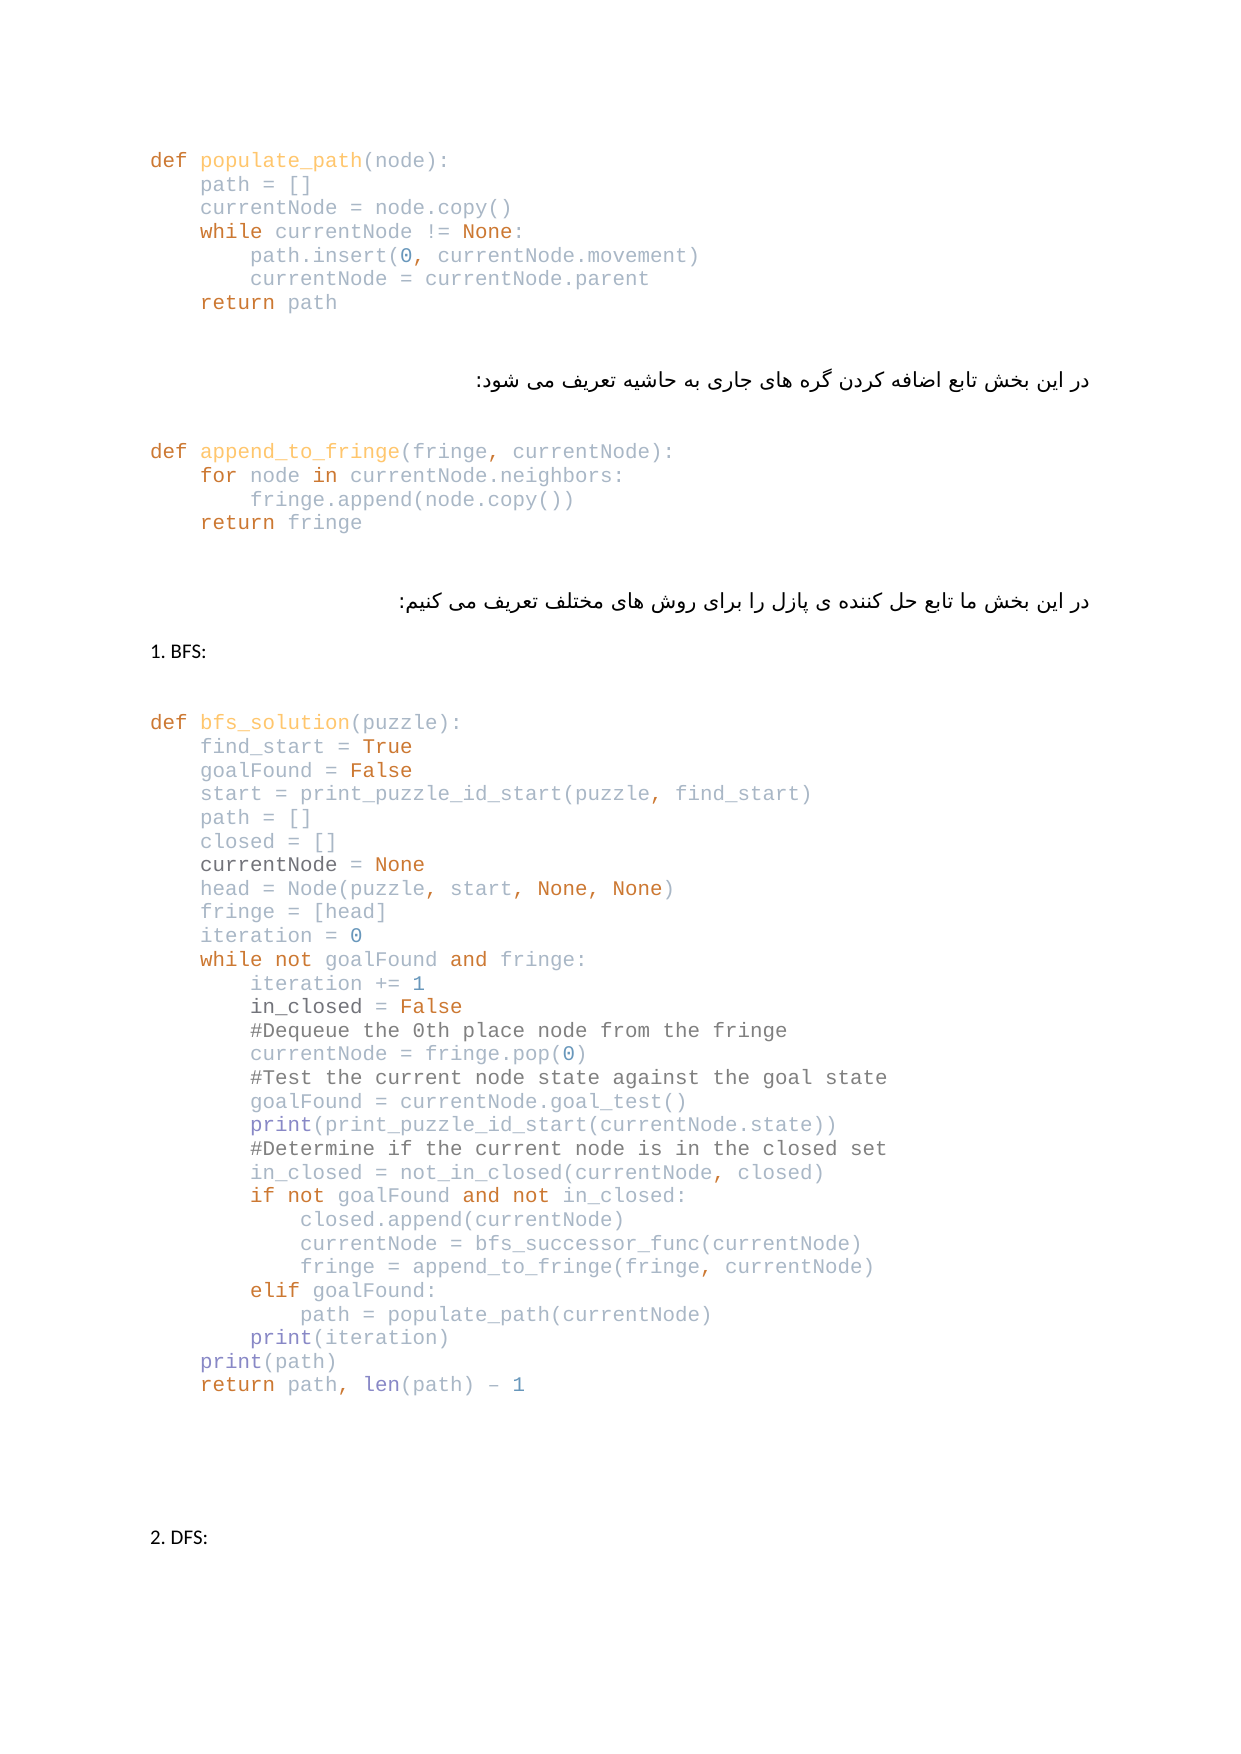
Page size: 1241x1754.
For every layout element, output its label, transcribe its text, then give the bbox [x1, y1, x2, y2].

text 1. BFS: [150, 638, 1090, 664]
text در این بخش تابع اضافه کردن گره های جاری به حاشیه تعریف می شود: [150, 368, 1090, 393]
text در این بخش ما تابع حل کننده ی پازل را برای روش های مختلف تعریف می کنیم: [150, 589, 1090, 613]
text def populate_path(node): path = [] currentNode = node.copy() while currentNode != None: path.insert(0, currentNode.movement) currentNode = currentNode.parent return path [150, 150, 1090, 343]
text def bfs_solution(puzzle): find_start = True goalFound = False start = print_puzzle_id_start(puzzle, find_start) path = [] closed = [] currentNode = None head = Node(puzzle, start, None, None) fringe = [head] iteration = 0 while not goalFound and fringe: iteration += 1 in_closed = False #Dequeue the 0th place node from the fringe currentNode = fringe.pop(0) #Test the current node state against the goal state goalFound = currentNode.goal_test() print(print_puzzle_id_start(currentNode.state)) #Determine if the current node is in the closed set in_closed = not_in_closed(currentNode, closed) if not goalFound and not in_closed: closed.append(currentNode) currentNode = bfs_successor_func(currentNode) fringe = append_to_fringe(fringe, currentNode) elif goalFound: path = populate_path(currentNode) print(iteration) print(path) return path, len(path) – 1 [150, 689, 1090, 1398]
text def append_to_fringe(fringe, currentNode): for node in currentNode.neighbors: fringe.append(node.copy()) return fringe [150, 418, 1090, 564]
text 2. DFS: [150, 1524, 1090, 1549]
